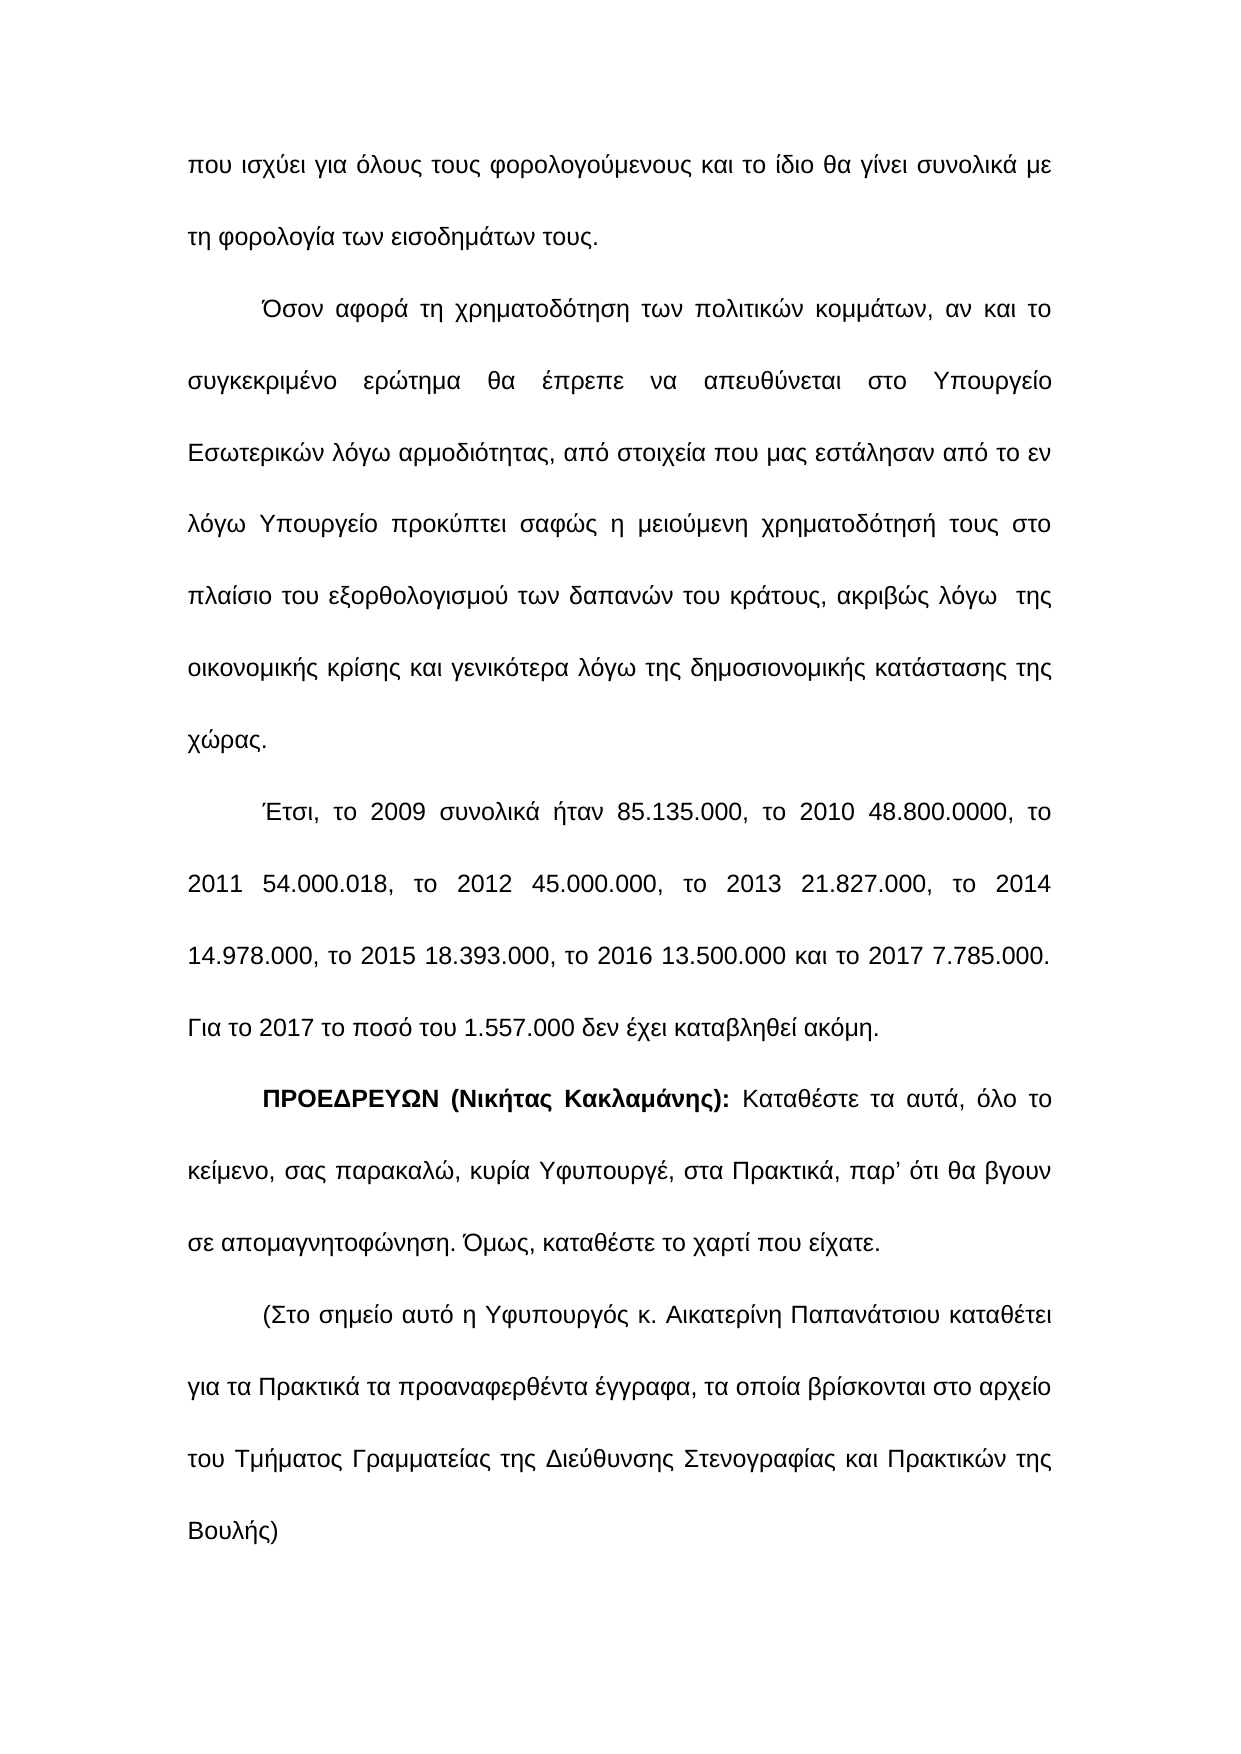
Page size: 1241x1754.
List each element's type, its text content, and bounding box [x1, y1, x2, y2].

text Όσον αφορά τη χρηματοδότηση των πολιτικών κομμάτων, αν και το συγκεκριμένο ερώτημα θα έπρεπε να απευθύνεται στο Υπουργείο Εσωτερικών λόγω αρμοδιότητας, από στοιχεία που μας εστάλησαν από το εν λόγω Υπουργείο προκύπτει σαφώς η μειούμενη χρηματοδότησή τους στο πλαίσιο του εξορθολογισμού των δαπανών του κράτους, ακριβώς λόγω της οικονομικής κρίσης και γενικότερα λόγω της δημοσιονομικής κατάστασης της χώρας. [187, 294, 1053, 754]
text Έτσι, το 2009 συνολικά ήταν 85.135.000, το 2010 48.800.0000, το 2011 54.000.018, το 2012 45.000.000, το 2013 21.827.000, το 2014 14.978.000, το 2015 18.393.000, το 2016 13.500.000 και το 2017 7.785.000. Για το 2017 το ποσό του 1.557.000 δεν έχει καταβληθεί ακόμη. [187, 797, 1053, 1041]
text ΠΡΟΕΔΡΕΥΩΝ (Νικήτας Κακλαμάνης): Καταθέστε τα αυτά, όλο το κείμενο, σας παρακαλώ, κυρία Υφυπουργέ, στα Πρακτικά, παρ’ ότι θα βγουν σε απομαγνητοφώνηση. Όμως, καταθέστε το χαρτί που είχατε. [187, 1084, 1053, 1257]
text (Στο σημείο αυτό η Υφυπουργός κ. Αικατερίνη Παπανάτσιου καταθέτει για τα Πρακτικά τα προαναφερθέντα έγγραφα, τα οποία βρίσκονται στο αρχείο του Τμήματος Γραμματείας της Διεύθυνσης Στενογραφίας και Πρακτικών της Βουλής) [187, 1300, 1053, 1544]
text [187, 150, 1053, 251]
